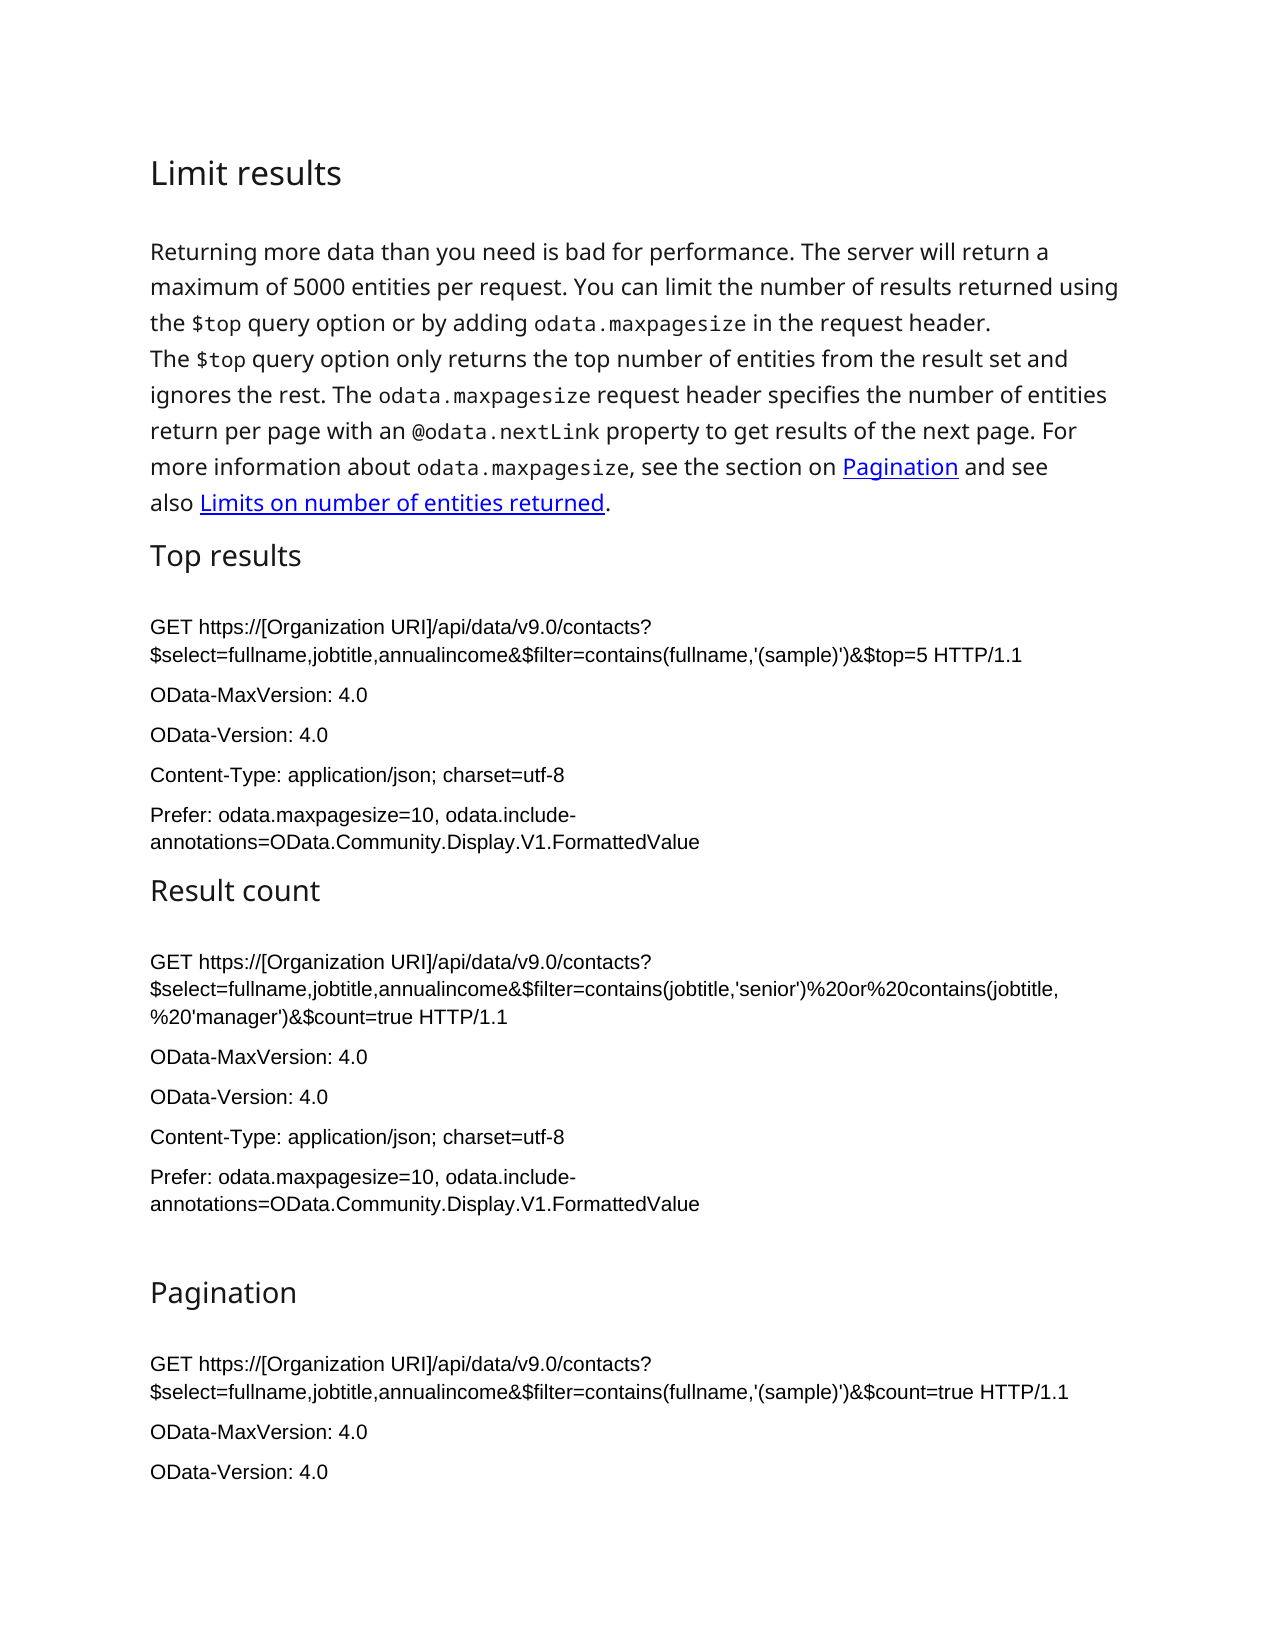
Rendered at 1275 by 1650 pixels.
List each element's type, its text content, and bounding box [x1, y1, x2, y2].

text Prefer: odata.maxpagesize=10, odata.include-annotations=OData.Community.Display.V1.FormattedValue [150, 803, 1125, 854]
text GET https://[Organization URI]/api/data/v9.0/contacts?$select=fullname,jobtitle,annualincome&$filter=contains(fullname,'(sample)')&$count=true HTTP/1.1 [150, 1352, 1125, 1403]
text OData-Version: 4.0 [150, 1085, 1125, 1109]
text GET https://[Organization URI]/api/data/v9.0/contacts?$select=fullname,jobtitle,annualincome&$filter=contains(fullname,'(sample)')&$top=5 HTTP/1.1 [150, 615, 1125, 667]
text Prefer: odata.maxpagesize=10, odata.include-annotations=OData.Community.Display.V1.FormattedValue [150, 1165, 1125, 1216]
text GET https://[Organization URI]/api/data/v9.0/contacts?$select=fullname,jobtitle,annualincome&$filter=contains(jobtitle,'senior')%20or%20contains(jobtitle,%20'manager')&$count=true HTTP/1.1 [150, 950, 1125, 1029]
text OData-MaxVersion: 4.0 [150, 1419, 1125, 1443]
text Returning more data than you need is bad for performance. The server will return a maximum of 5000 entities per request. You can limit the number of results returned using the $top query option or by adding odata.maxpagesize in the request header. The $top query option only returns the top number of entities from the result set and ignores the rest. The odata.maxpagesize request header specifies the number of entities return per page with an @odata.nextLink property to get results of the next page. For more information about odata.maxpagesize, see the section on Pagination and see also Limits on number of entities returned. [150, 235, 1125, 518]
text OData-MaxVersion: 4.0 [150, 1045, 1125, 1069]
subtitle Result count [150, 870, 1125, 910]
subtitle Pagination [150, 1272, 1125, 1312]
text Content-Type: application/json; charset=utf-8 [150, 763, 1125, 787]
text OData-Version: 4.0 [150, 723, 1125, 747]
text Content-Type: application/json; charset=utf-8 [150, 1125, 1125, 1149]
text OData-Version: 4.0 [150, 1459, 1125, 1483]
text OData-MaxVersion: 4.0 [150, 683, 1125, 707]
subtitle Top results [150, 535, 1125, 575]
subtitle Limit results [150, 150, 1125, 195]
